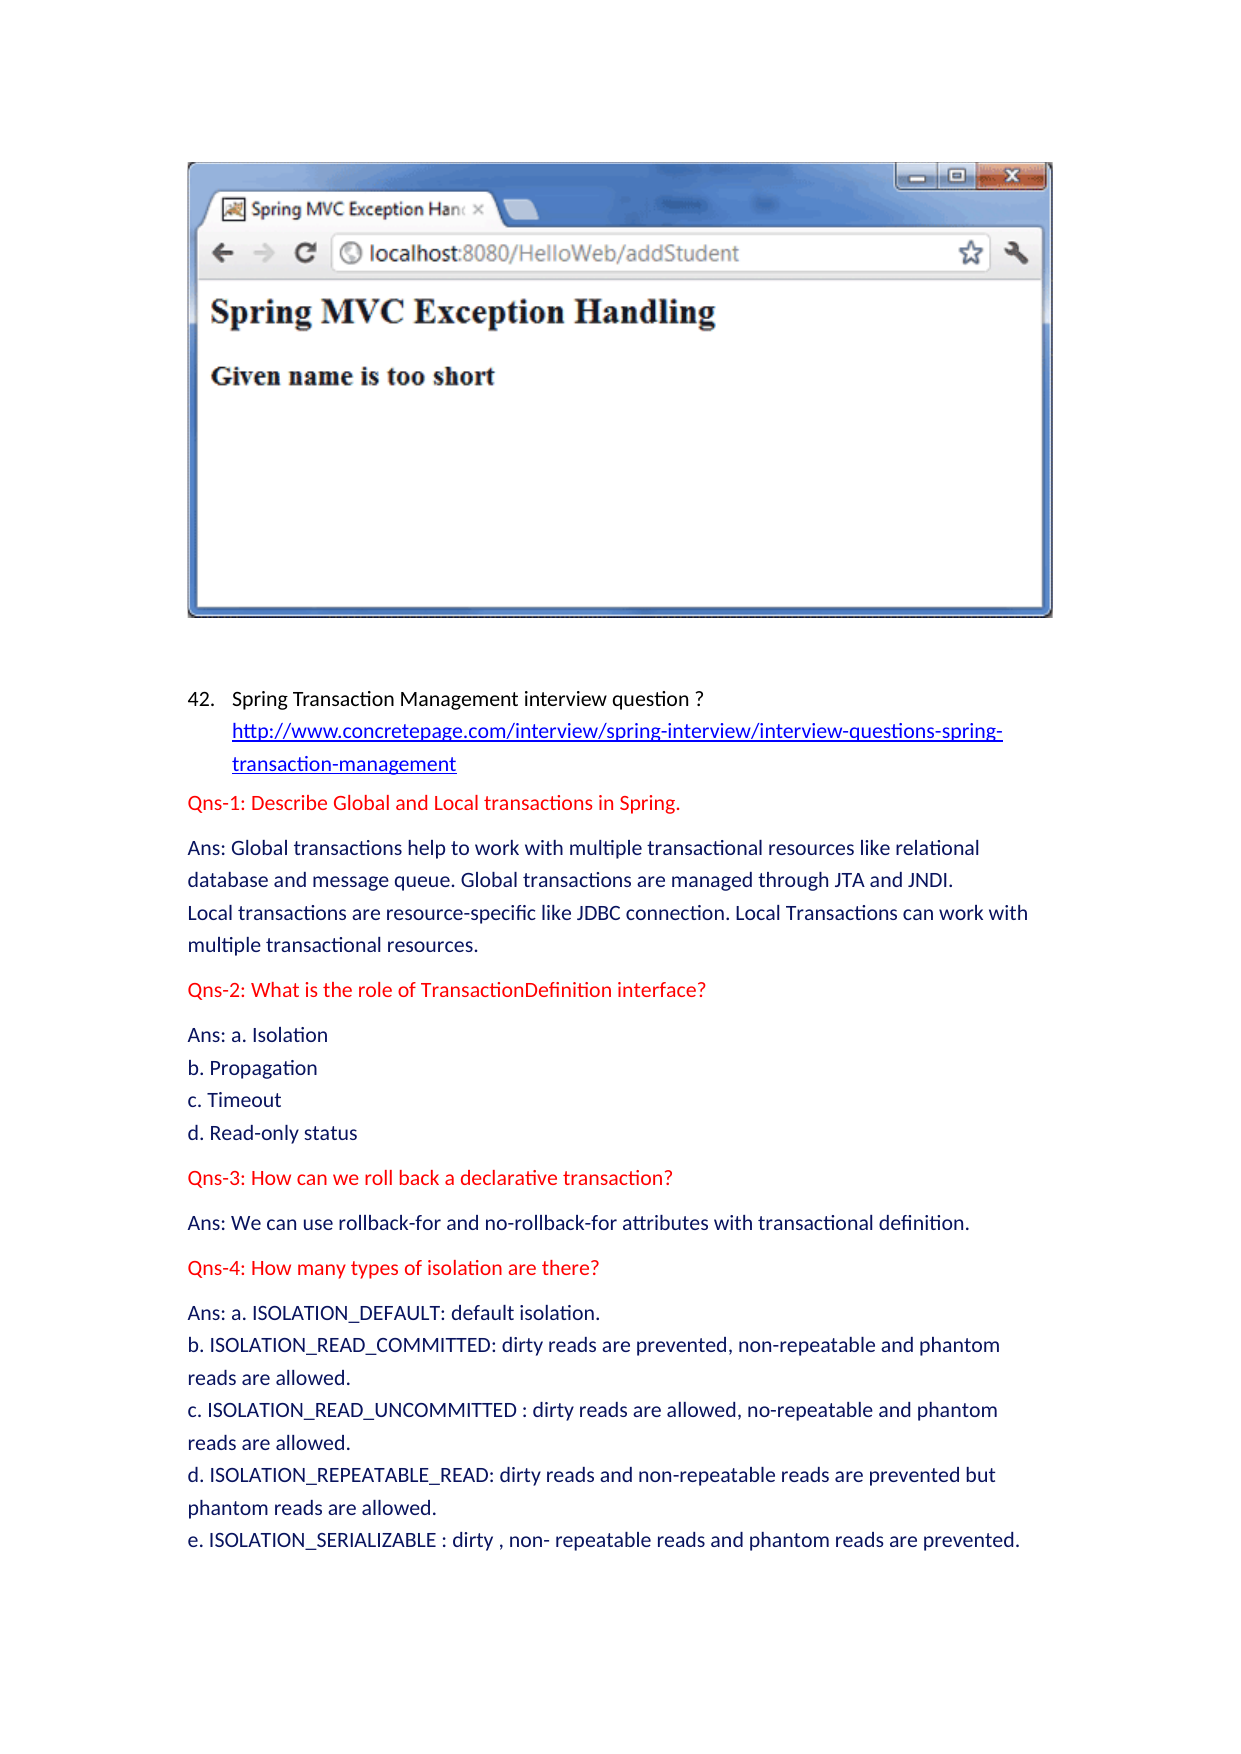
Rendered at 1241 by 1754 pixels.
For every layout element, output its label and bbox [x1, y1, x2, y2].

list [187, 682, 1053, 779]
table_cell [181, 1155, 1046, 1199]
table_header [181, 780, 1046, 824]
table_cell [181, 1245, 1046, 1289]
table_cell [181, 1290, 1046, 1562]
picture [187, 162, 1053, 618]
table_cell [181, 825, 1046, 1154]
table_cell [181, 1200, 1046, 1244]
